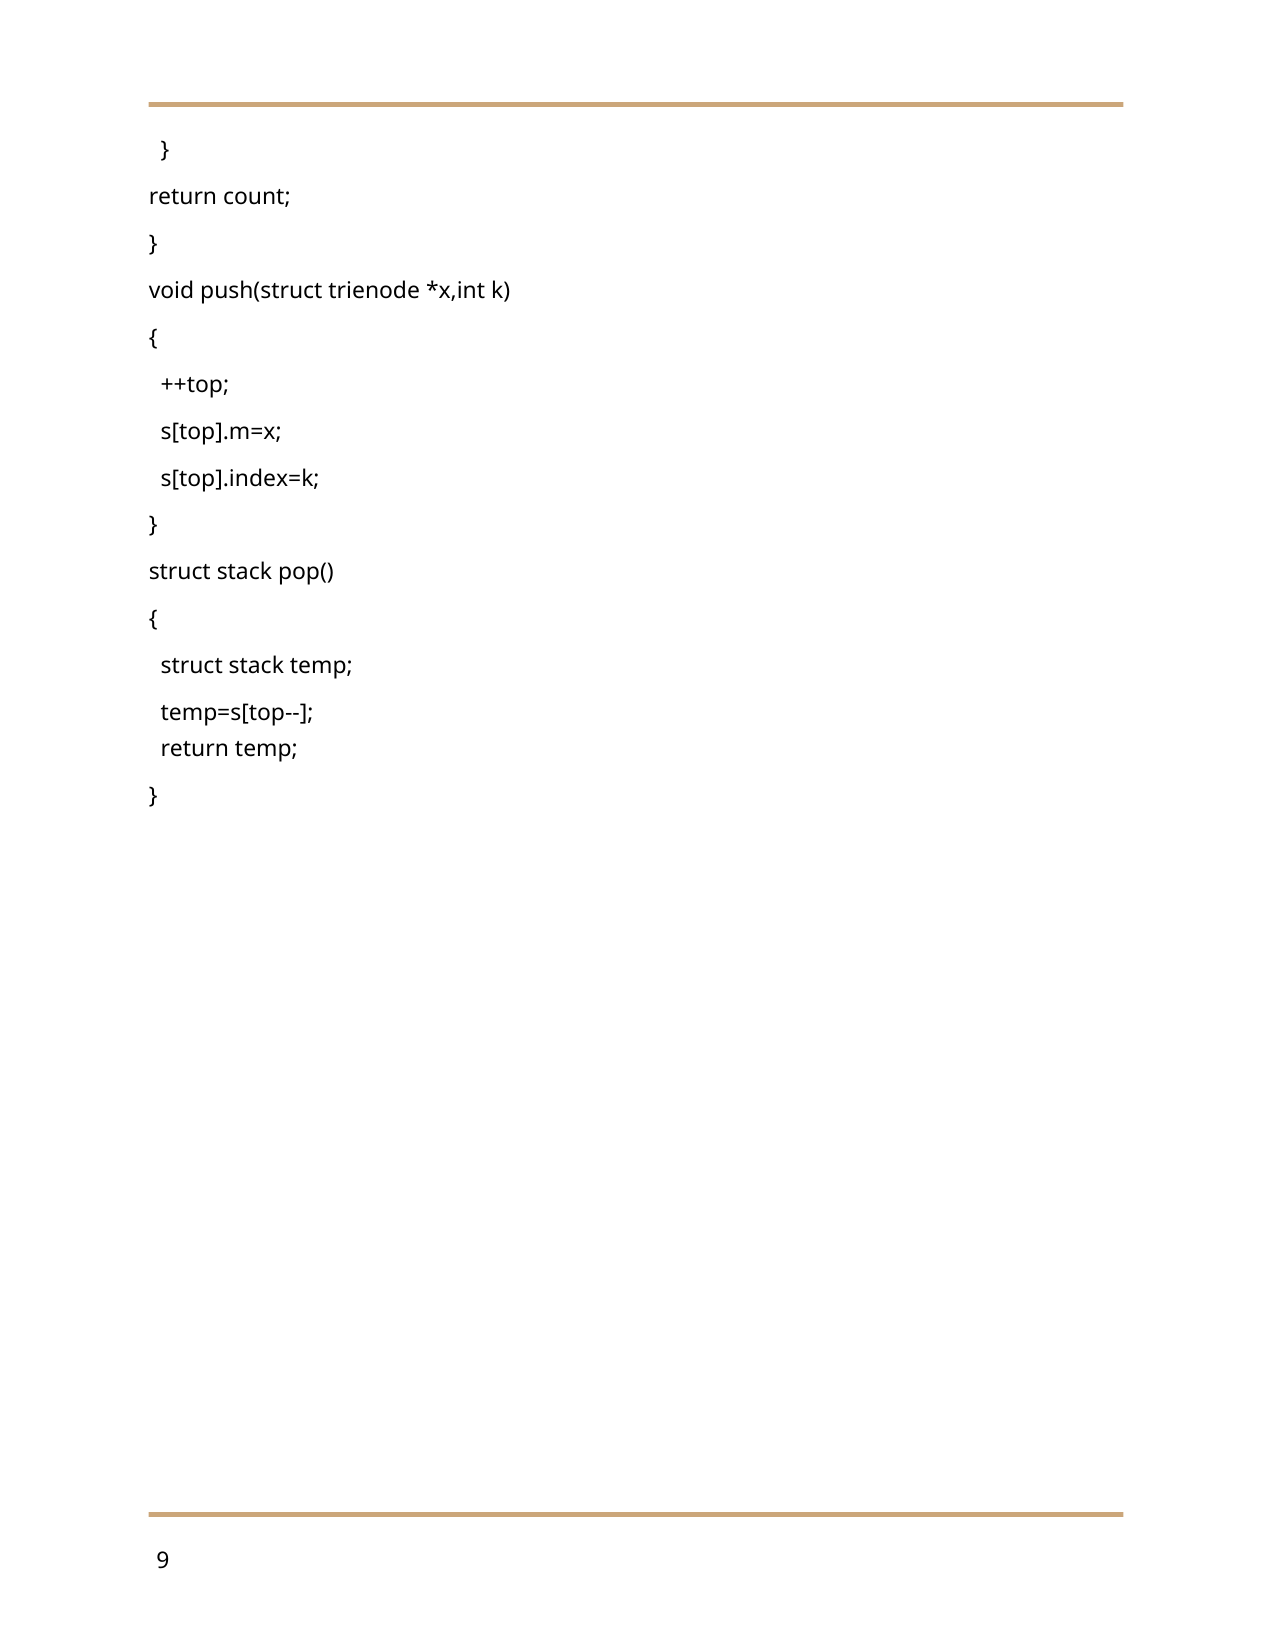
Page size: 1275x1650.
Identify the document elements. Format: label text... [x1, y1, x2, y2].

text void push(struct trienode *x,int k) [148, 274, 1125, 305]
text } [148, 779, 1125, 810]
text ++top; [148, 368, 1125, 399]
picture [148, 102, 1124, 107]
text } [148, 508, 1125, 540]
picture [148, 1512, 1124, 1517]
text struct stack temp; [148, 649, 1125, 680]
text s[top].index=k; [148, 462, 1125, 493]
text s[top].m=x; [148, 415, 1125, 446]
text } [148, 227, 1125, 258]
text struct stack pop() [148, 555, 1125, 587]
text { [148, 321, 1125, 352]
text } [148, 133, 1125, 165]
text return count; [148, 180, 1125, 212]
text { [148, 602, 1125, 633]
text return temp; [148, 732, 1125, 763]
text temp=s[top--]; [148, 696, 1125, 727]
